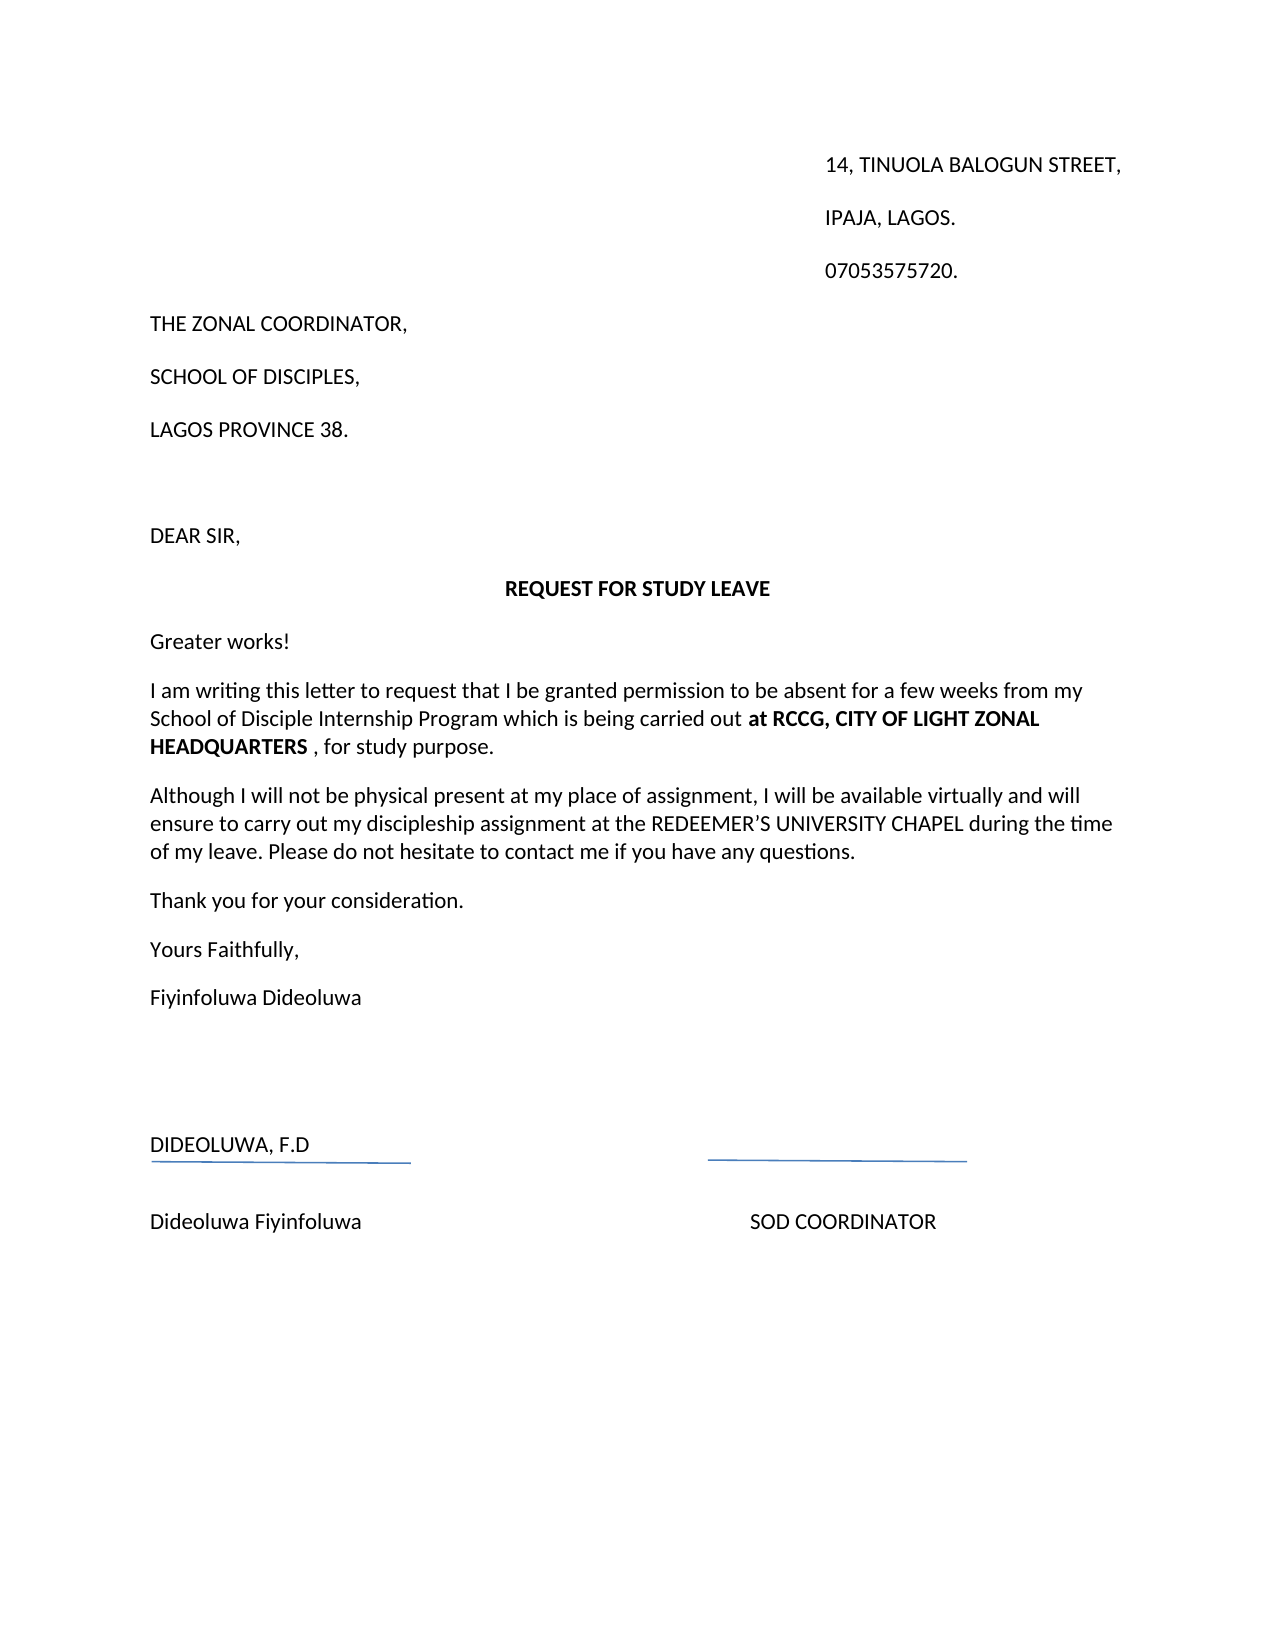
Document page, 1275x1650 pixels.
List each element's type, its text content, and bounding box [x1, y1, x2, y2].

text DEAR SIR, [150, 521, 1125, 549]
text 07053575720. [150, 256, 1125, 284]
text IPAJA, LAGOS. [150, 203, 1125, 231]
text I am writing this letter to request that I be granted permission to be absent for a few weeks from my School of Disciple Internship Program which is being carried out at RCCG, CITY OF LIGHT ZONAL HEADQUARTERS , for study purpose. [150, 676, 1125, 760]
text Greater works! [150, 627, 1125, 655]
text Dideoluwa Fiyinfoluwa SOD COORDINATOR [150, 1207, 1125, 1235]
text 14, TINUOLA BALOGUN STREET, [150, 150, 1125, 178]
text Thank you for your consideration. [150, 886, 1125, 914]
text DIDEOLUWA, F.D [150, 1130, 1125, 1186]
text Fiyinfoluwa Dideoluwa [150, 983, 1125, 1012]
text THE ZONAL COORDINATOR, [150, 309, 1125, 337]
text LAGOS PROVINCE 38. [150, 415, 1125, 443]
text Although I will not be physical present at my place of assignment, I will be available virtually and will ensure to carry out my discipleship assignment at the REDEEMER’S UNIVERSITY CHAPEL during the time of my leave. Please do not hesitate to contact me if you have any questions. [150, 781, 1125, 865]
text Yours Faithfully, [150, 935, 1125, 963]
text REQUEST FOR STUDY LEAVE [150, 574, 1125, 602]
text SCHOOL OF DISCIPLES, [150, 362, 1125, 390]
